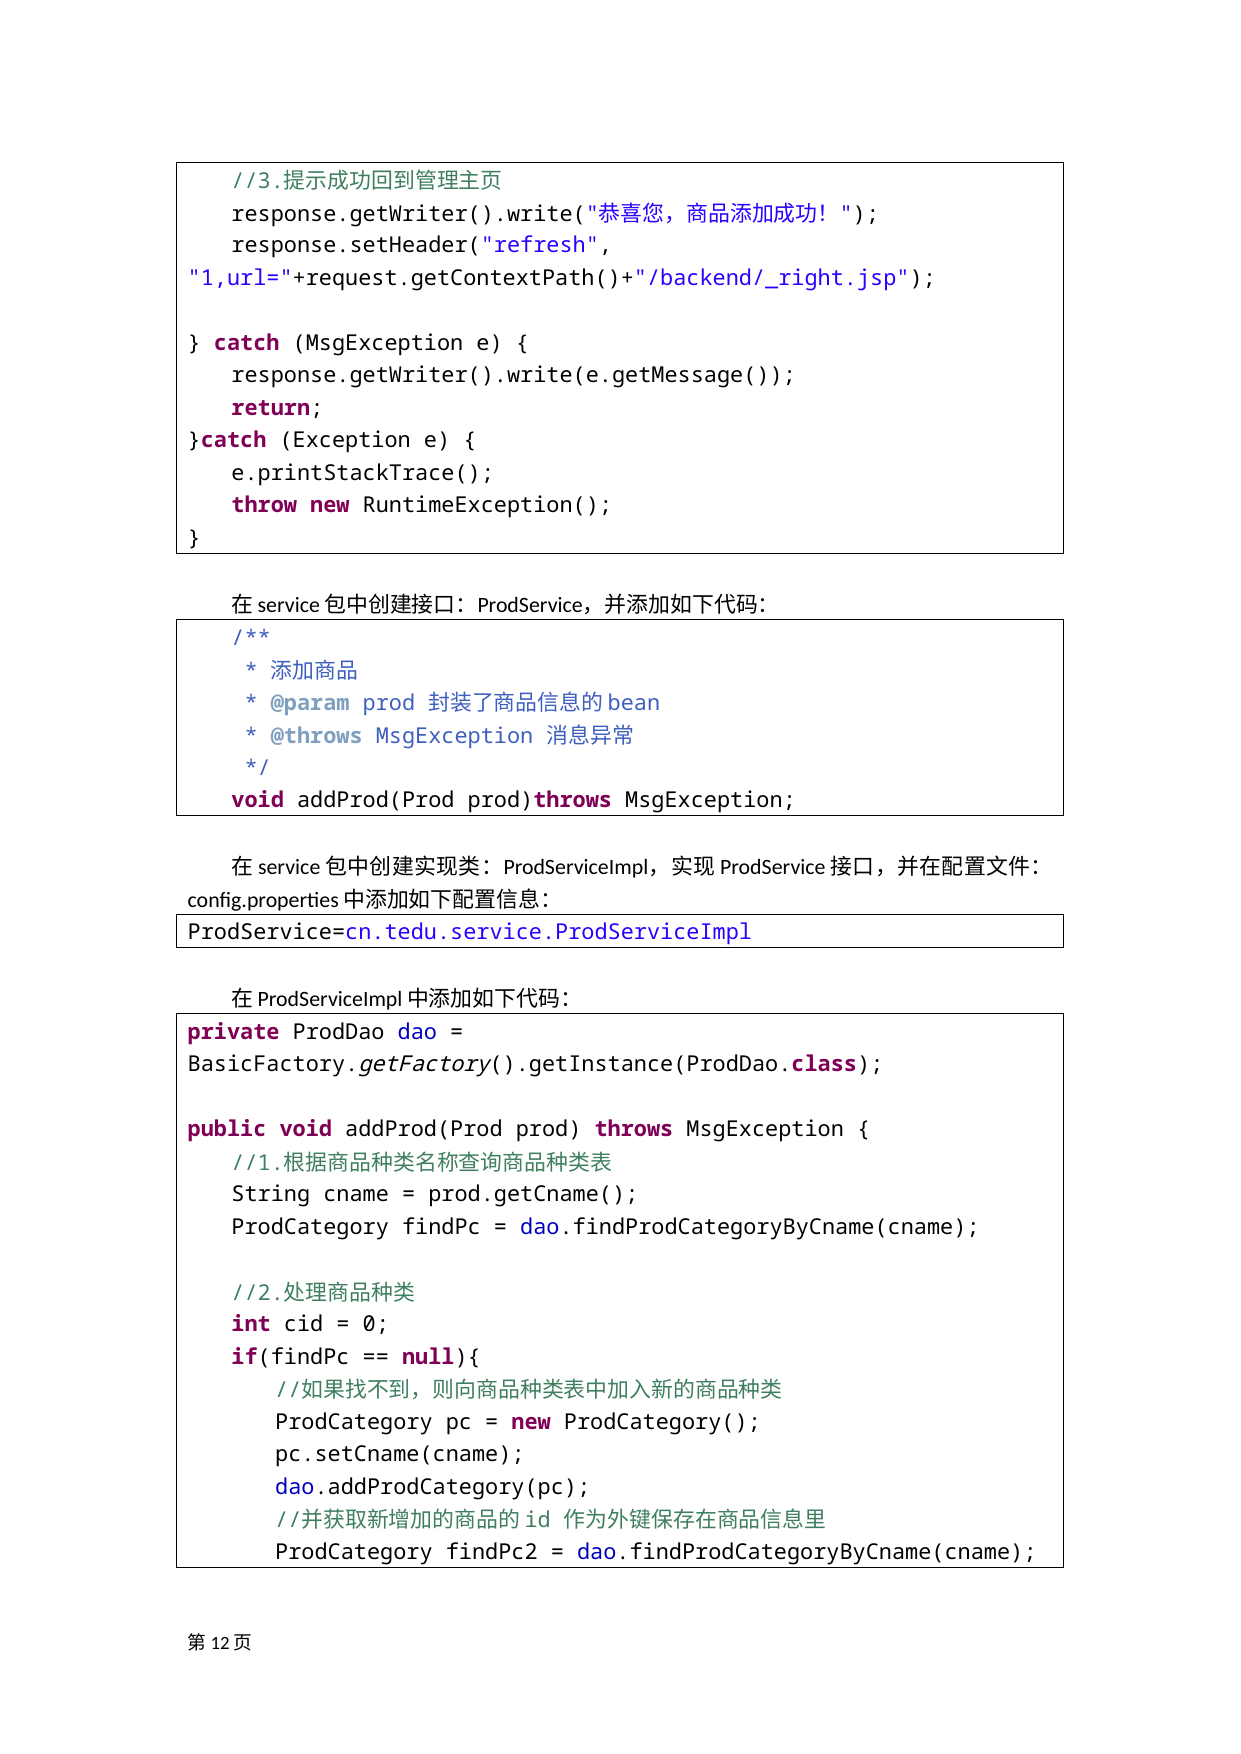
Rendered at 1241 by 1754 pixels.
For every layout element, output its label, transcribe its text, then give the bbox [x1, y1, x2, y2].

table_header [177, 1014, 1063, 1567]
text 在service包中创建实现类：ProdServiceImpl，实现ProdService接口，并在配置文件：config.properties中添加如下配置信息： [187, 849, 1053, 914]
text 在ProdServiceImpl中添加如下代码： [187, 981, 1053, 1013]
table_header /** * 添加商品 * @param prod 封装了商品信息的bean * @throws MsgException 消息异常 */ void addProd(Prod prod)throws MsgException; [177, 620, 1063, 815]
table_header ProdService=cn.tedu.service.ProdServiceImpl [177, 915, 1063, 947]
text 在service包中创建接口：ProdService，并添加如下代码： [187, 587, 1053, 619]
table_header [177, 163, 1063, 553]
